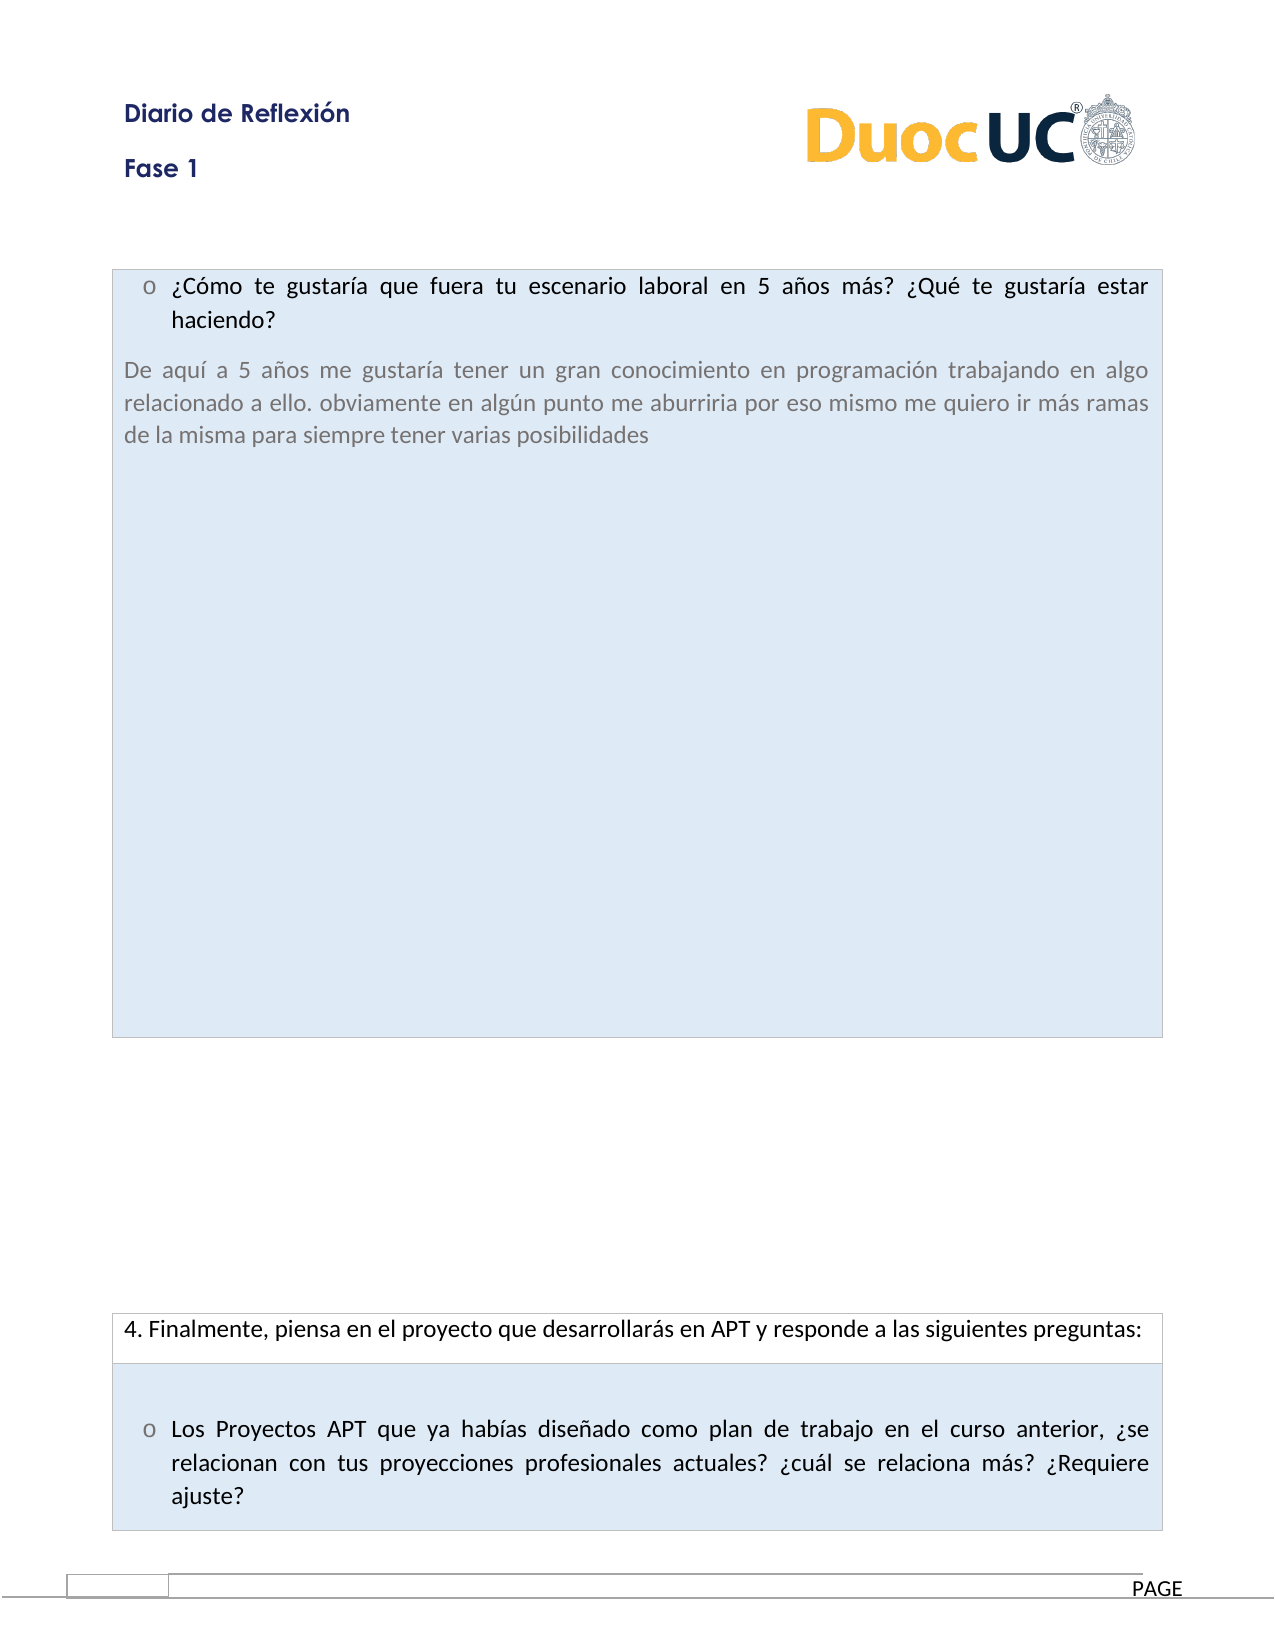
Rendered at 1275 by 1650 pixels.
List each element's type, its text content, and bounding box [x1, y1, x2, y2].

table_header 4. Finalmente, piensa en el proyecto que desarrollarás en APT y responde a las siguientes preguntas: [113, 1314, 1162, 1363]
picture [807, 94, 1135, 165]
